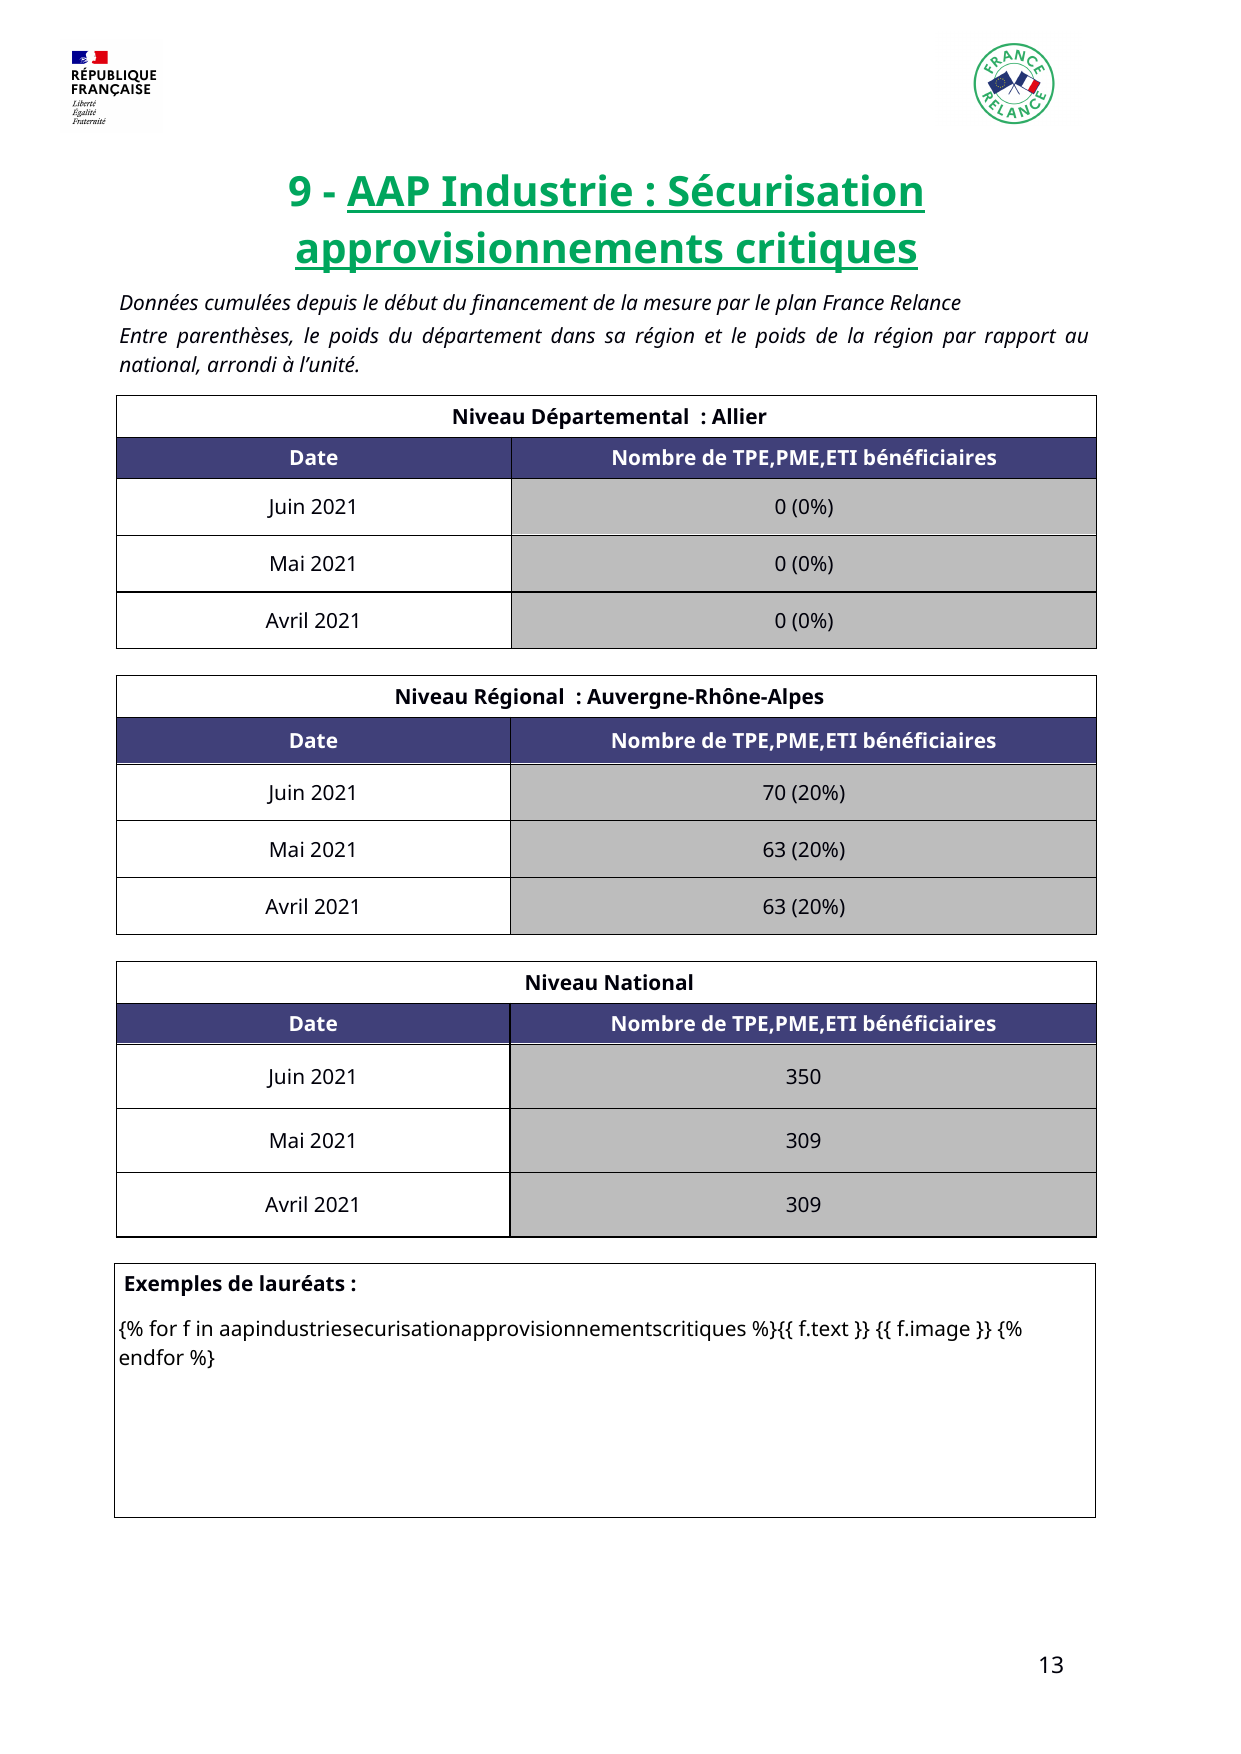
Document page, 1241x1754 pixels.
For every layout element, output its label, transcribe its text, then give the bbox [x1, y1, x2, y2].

table_cell Avril 2021 [117, 593, 511, 648]
table_cell Avril 2021 [117, 878, 510, 934]
table_header Niveau Départemental : Allier [117, 396, 1096, 437]
table_header Niveau Régional : Auvergne-Rhône-Alpes [117, 676, 1096, 717]
table_cell 63 (20%) [511, 878, 1096, 934]
picture [60, 39, 164, 133]
table_header Niveau National [117, 962, 1096, 1002]
table_cell 309 [511, 1173, 1096, 1236]
table_cell Nombre de TPE,PME,ETI bénéficiaires [511, 1004, 1096, 1043]
table_cell Mai 2021 [117, 1109, 509, 1172]
table_cell Date [117, 438, 511, 478]
table_cell Juin 2021 [117, 1045, 509, 1108]
table_cell 70 (20%) [511, 765, 1096, 820]
table_cell 0 (0%) [512, 593, 1096, 648]
text Données cumulées depuis le début du financement de la mesure par le plan France Relance [119, 288, 1094, 317]
table_cell 63 (20%) [511, 821, 1096, 877]
table_cell Date [117, 1004, 509, 1043]
table_cell Nombre de TPE,PME,ETI bénéficiaires [512, 438, 1096, 478]
table_cell Date [117, 718, 510, 763]
table_cell Juin 2021 [117, 765, 510, 820]
picture [935, 31, 1082, 126]
table_cell 0 (0%) [512, 536, 1096, 591]
table_cell Mai 2021 [117, 821, 510, 877]
table_cell Juin 2021 [117, 479, 511, 534]
table_cell 0 (0%) [512, 479, 1096, 534]
table_cell Avril 2021 [117, 1173, 509, 1236]
table_cell Mai 2021 [117, 536, 511, 591]
table_cell 309 [511, 1109, 1096, 1172]
table_cell Nombre de TPE,PME,ETI bénéficiaires [511, 718, 1096, 763]
table_header Exemples de lauréats : {% for f in aapindustriesecurisationapprovisionnementscritiques %}{{ f.text }} {{ f.image }} {% endfor %} [115, 1264, 1095, 1517]
table_cell 350 [511, 1045, 1096, 1108]
text Entre parenthèses, le poids du département dans sa région et le poids de la région par rapport au national, arrondi à l’unité. [119, 321, 1094, 378]
subtitle 9 - AAP Industrie : Sécurisation approvisionnements critiques [119, 162, 1094, 276]
